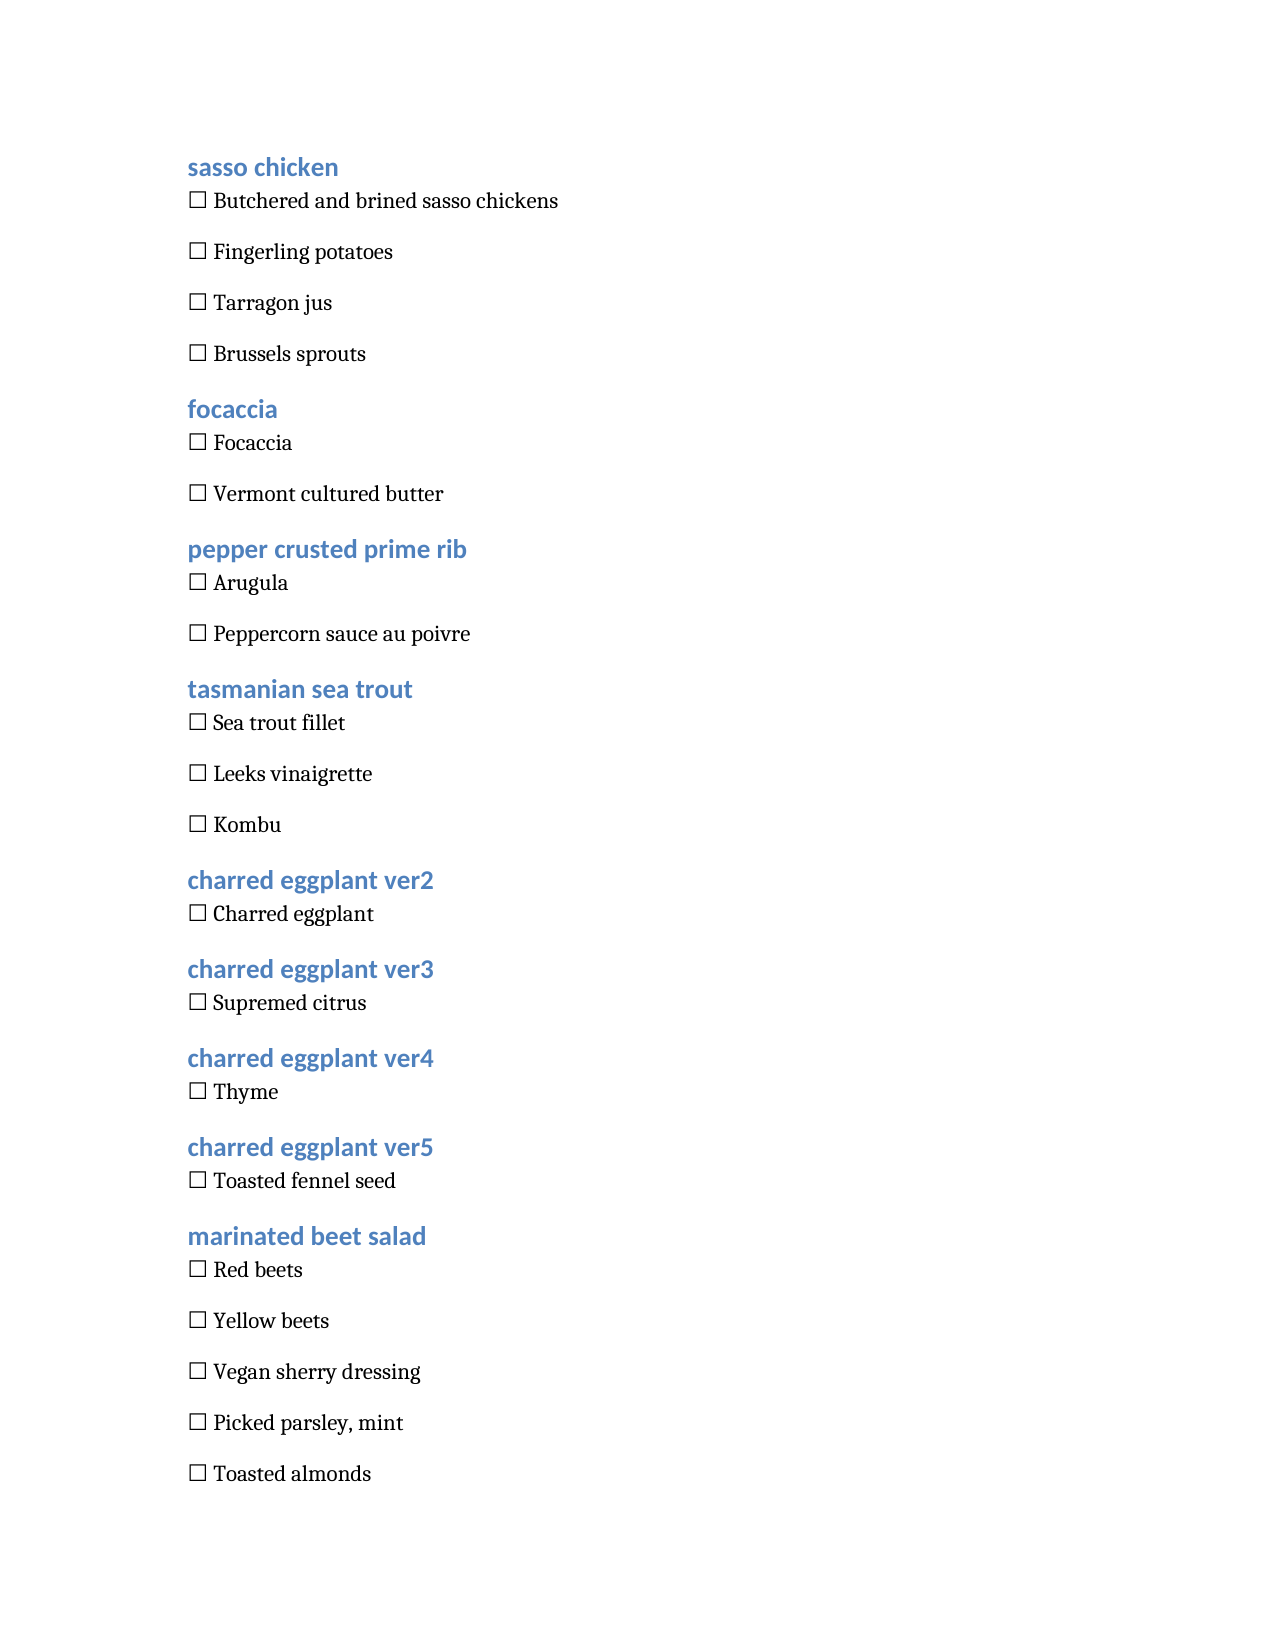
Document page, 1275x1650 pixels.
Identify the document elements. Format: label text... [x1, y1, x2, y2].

text ☐ Thyme [187, 1079, 1087, 1105]
text ☐ Kombu [187, 812, 1087, 838]
subtitle marinated beet salad [187, 1219, 1087, 1252]
text ☐ Yellow beets [187, 1308, 1087, 1334]
subtitle tasmanian sea trout [187, 672, 1087, 705]
subtitle charred eggplant ver4 [187, 1041, 1087, 1074]
text ☐ Vermont cultured butter [187, 481, 1087, 507]
text ☐ Brussels sprouts [187, 341, 1087, 367]
subtitle pepper crusted prime rib [187, 532, 1087, 565]
text ☐ Peppercorn sauce au poivre [187, 621, 1087, 647]
text ☐ Picked parsley, mint [187, 1410, 1087, 1436]
text ☐ Tarragon jus [187, 290, 1087, 316]
text ☐ Charred eggplant [187, 901, 1087, 927]
text ☐ Fingerling potatoes [187, 239, 1087, 265]
text ☐ Leeks vinaigrette [187, 761, 1087, 787]
text ☐ Vegan sherry dressing [187, 1359, 1087, 1385]
text ☐ Toasted fennel seed [187, 1168, 1087, 1194]
subtitle charred eggplant ver5 [187, 1130, 1087, 1163]
subtitle charred eggplant ver2 [187, 863, 1087, 896]
text ☐ Supremed citrus [187, 990, 1087, 1016]
subtitle sasso chicken [187, 150, 1087, 183]
subtitle focaccia [187, 392, 1087, 425]
text ☐ Butchered and brined sasso chickens [187, 188, 1087, 214]
text ☐ Toasted almonds [187, 1461, 1087, 1487]
text ☐ Red beets [187, 1257, 1087, 1283]
text ☐ Sea trout fillet [187, 710, 1087, 736]
subtitle charred eggplant ver3 [187, 952, 1087, 985]
text ☐ Focaccia [187, 430, 1087, 456]
text ☐ Arugula [187, 570, 1087, 596]
